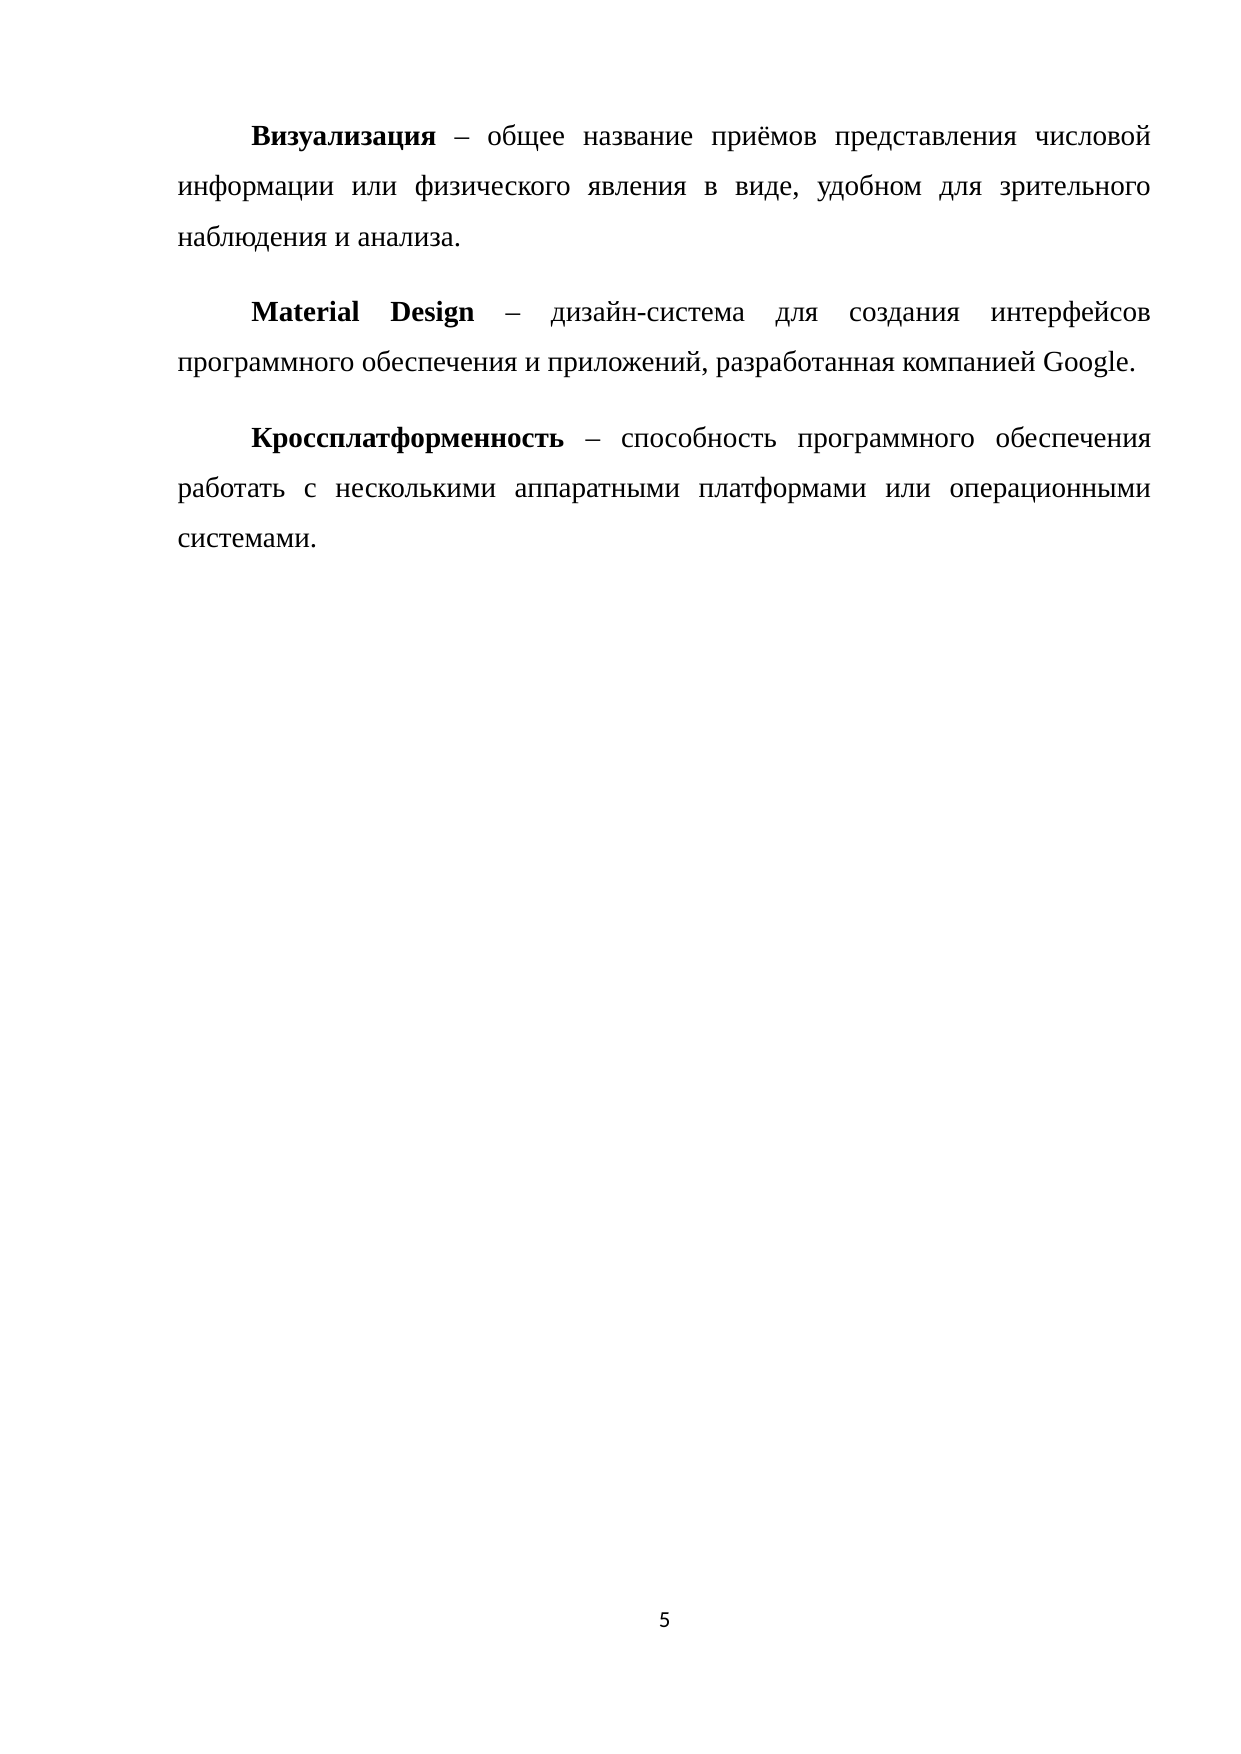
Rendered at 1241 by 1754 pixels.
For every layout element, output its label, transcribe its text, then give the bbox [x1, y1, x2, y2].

text Кроссплатформенность – способность программного обеспечения работать с несколькими аппаратными платформами или операционными системами. [177, 420, 1152, 554]
text Material Design – дизайн-система для создания интерфейсов программного обеспечения и приложений, разработанная компанией Google. [177, 294, 1152, 378]
text Визуализация – общее название приёмов представления числовой информации или физического явления в виде, удобном для зрительного наблюдения и анализа. [177, 118, 1152, 252]
